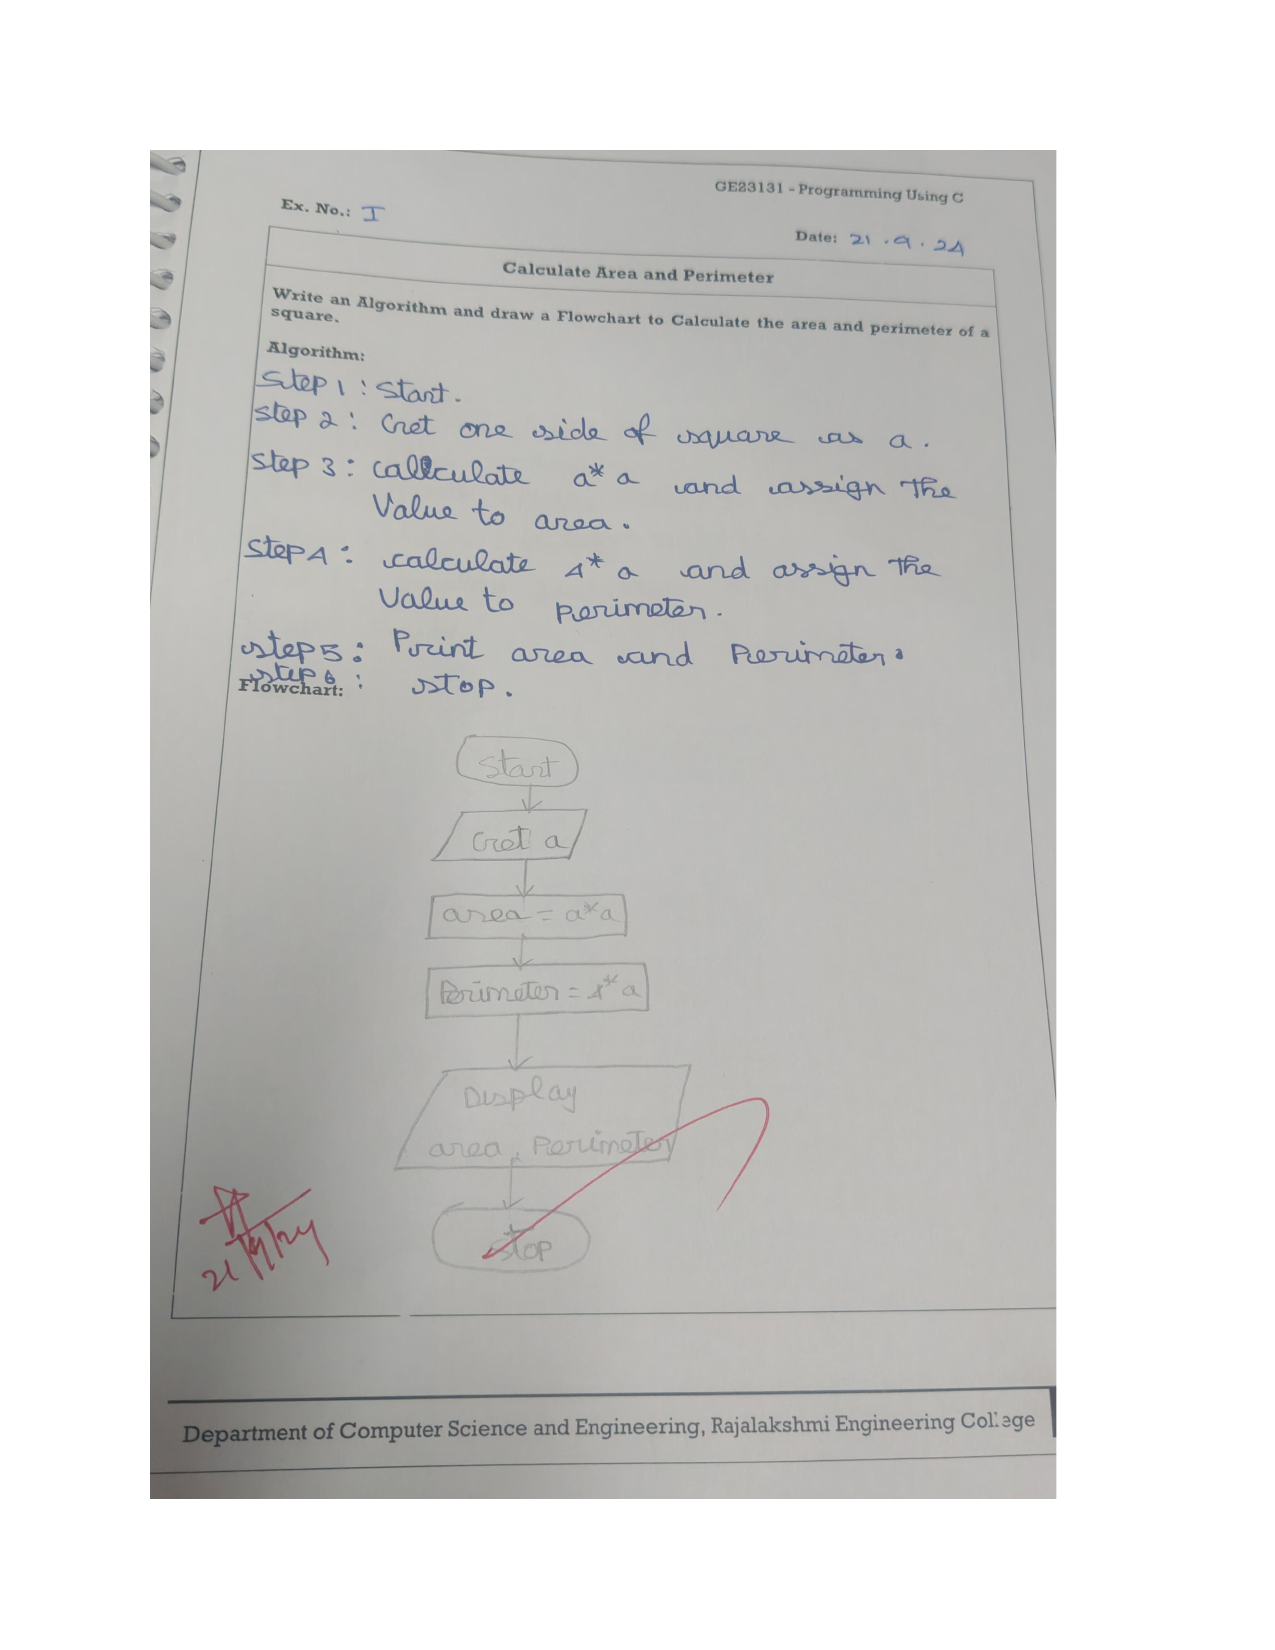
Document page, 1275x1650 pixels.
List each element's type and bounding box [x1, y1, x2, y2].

picture [150, 150, 1057, 1499]
